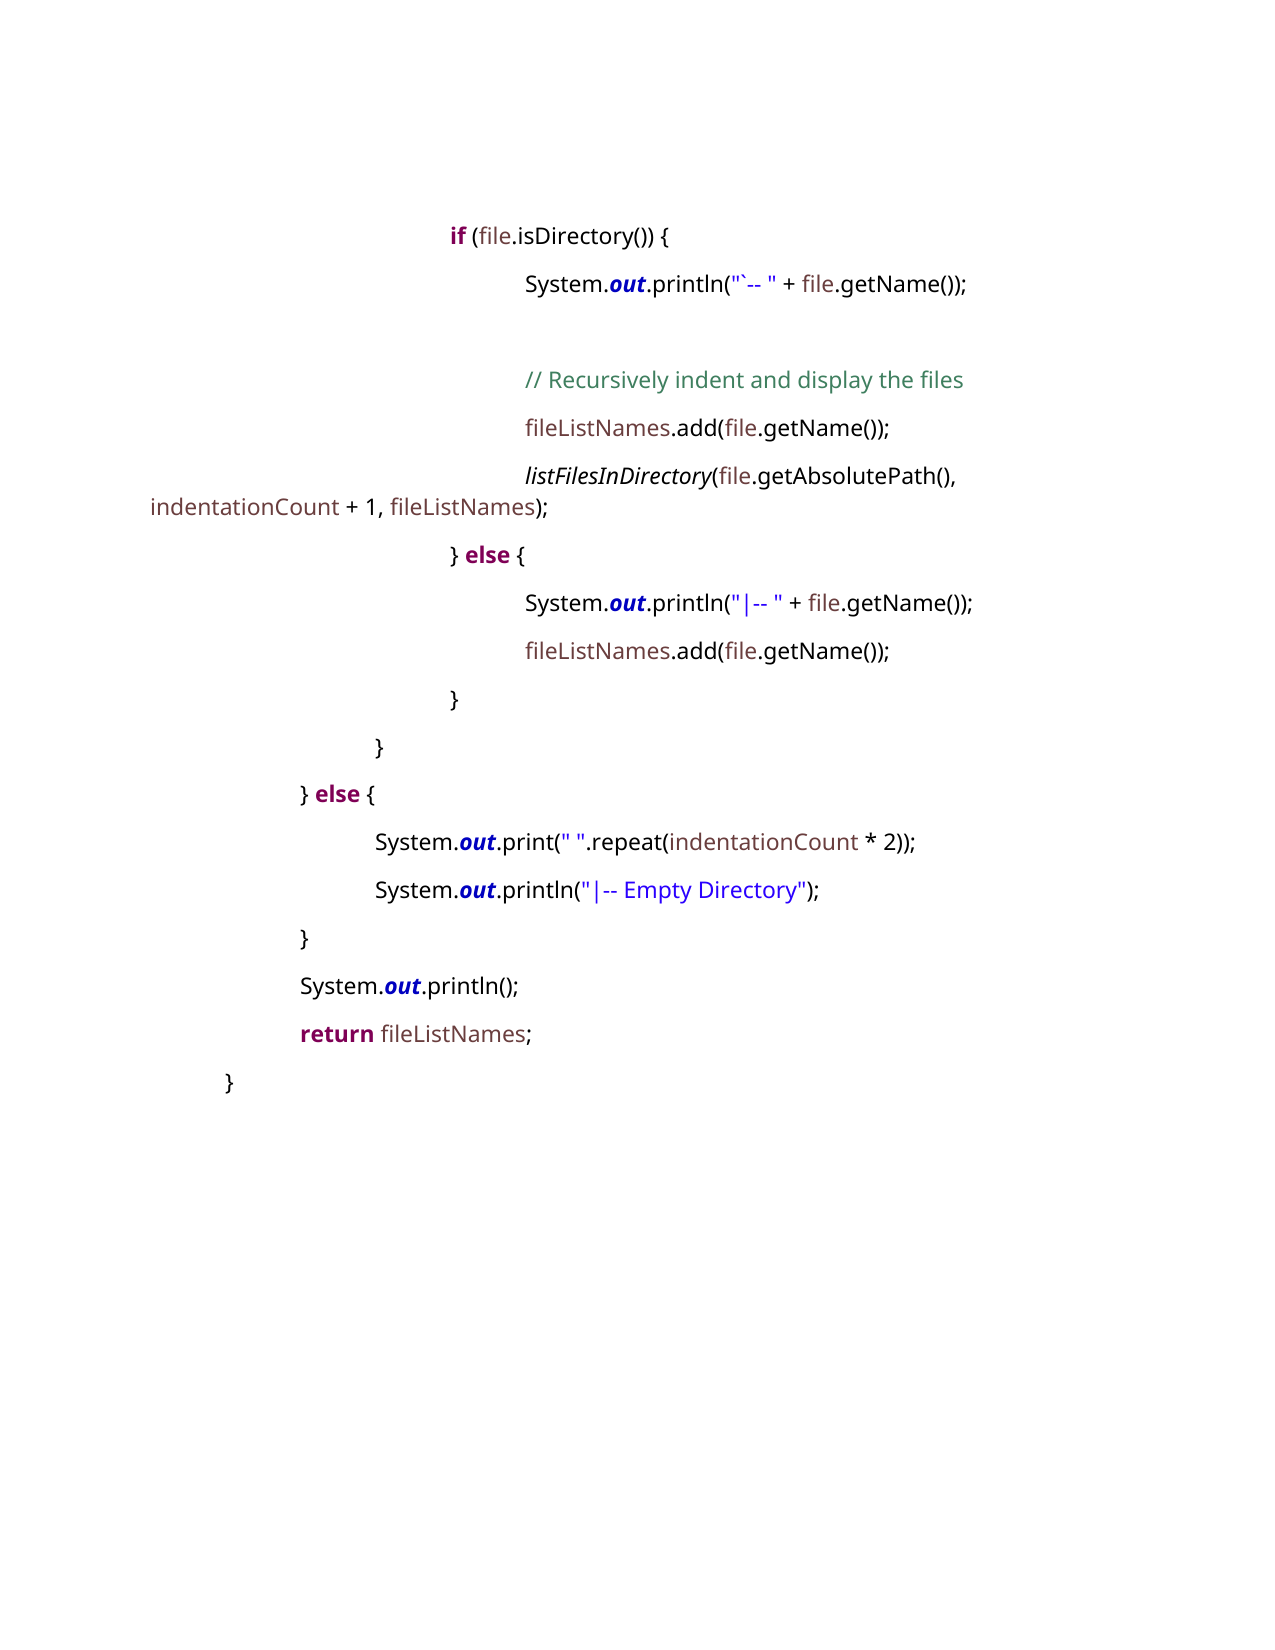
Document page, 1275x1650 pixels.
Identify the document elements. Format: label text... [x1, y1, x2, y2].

text System.out.println(); [150, 970, 1125, 1001]
text } [150, 730, 1125, 762]
text } [150, 922, 1125, 953]
text // Recursively indent and display the files [150, 364, 1125, 395]
text } [150, 682, 1125, 714]
text } [150, 1066, 1125, 1097]
text listFilesInDirectory(file.getAbsolutePath(), indentationCount + 1, fileListNames); [150, 459, 1125, 522]
text System.out.println("|-- Empty Directory"); [150, 874, 1125, 905]
text if (file.isDirectory()) { [150, 220, 1125, 251]
text System.out.print(" ".repeat(indentationCount * 2)); [150, 826, 1125, 857]
text } else { [150, 778, 1125, 809]
text fileListNames.add(file.getName()); [150, 412, 1125, 443]
text } else { [150, 539, 1125, 570]
text System.out.println("`-- " + file.getName()); [150, 268, 1125, 299]
text fileListNames.add(file.getName()); [150, 634, 1125, 666]
text System.out.println("|-- " + file.getName()); [150, 587, 1125, 618]
text return fileListNames; [150, 1018, 1125, 1049]
